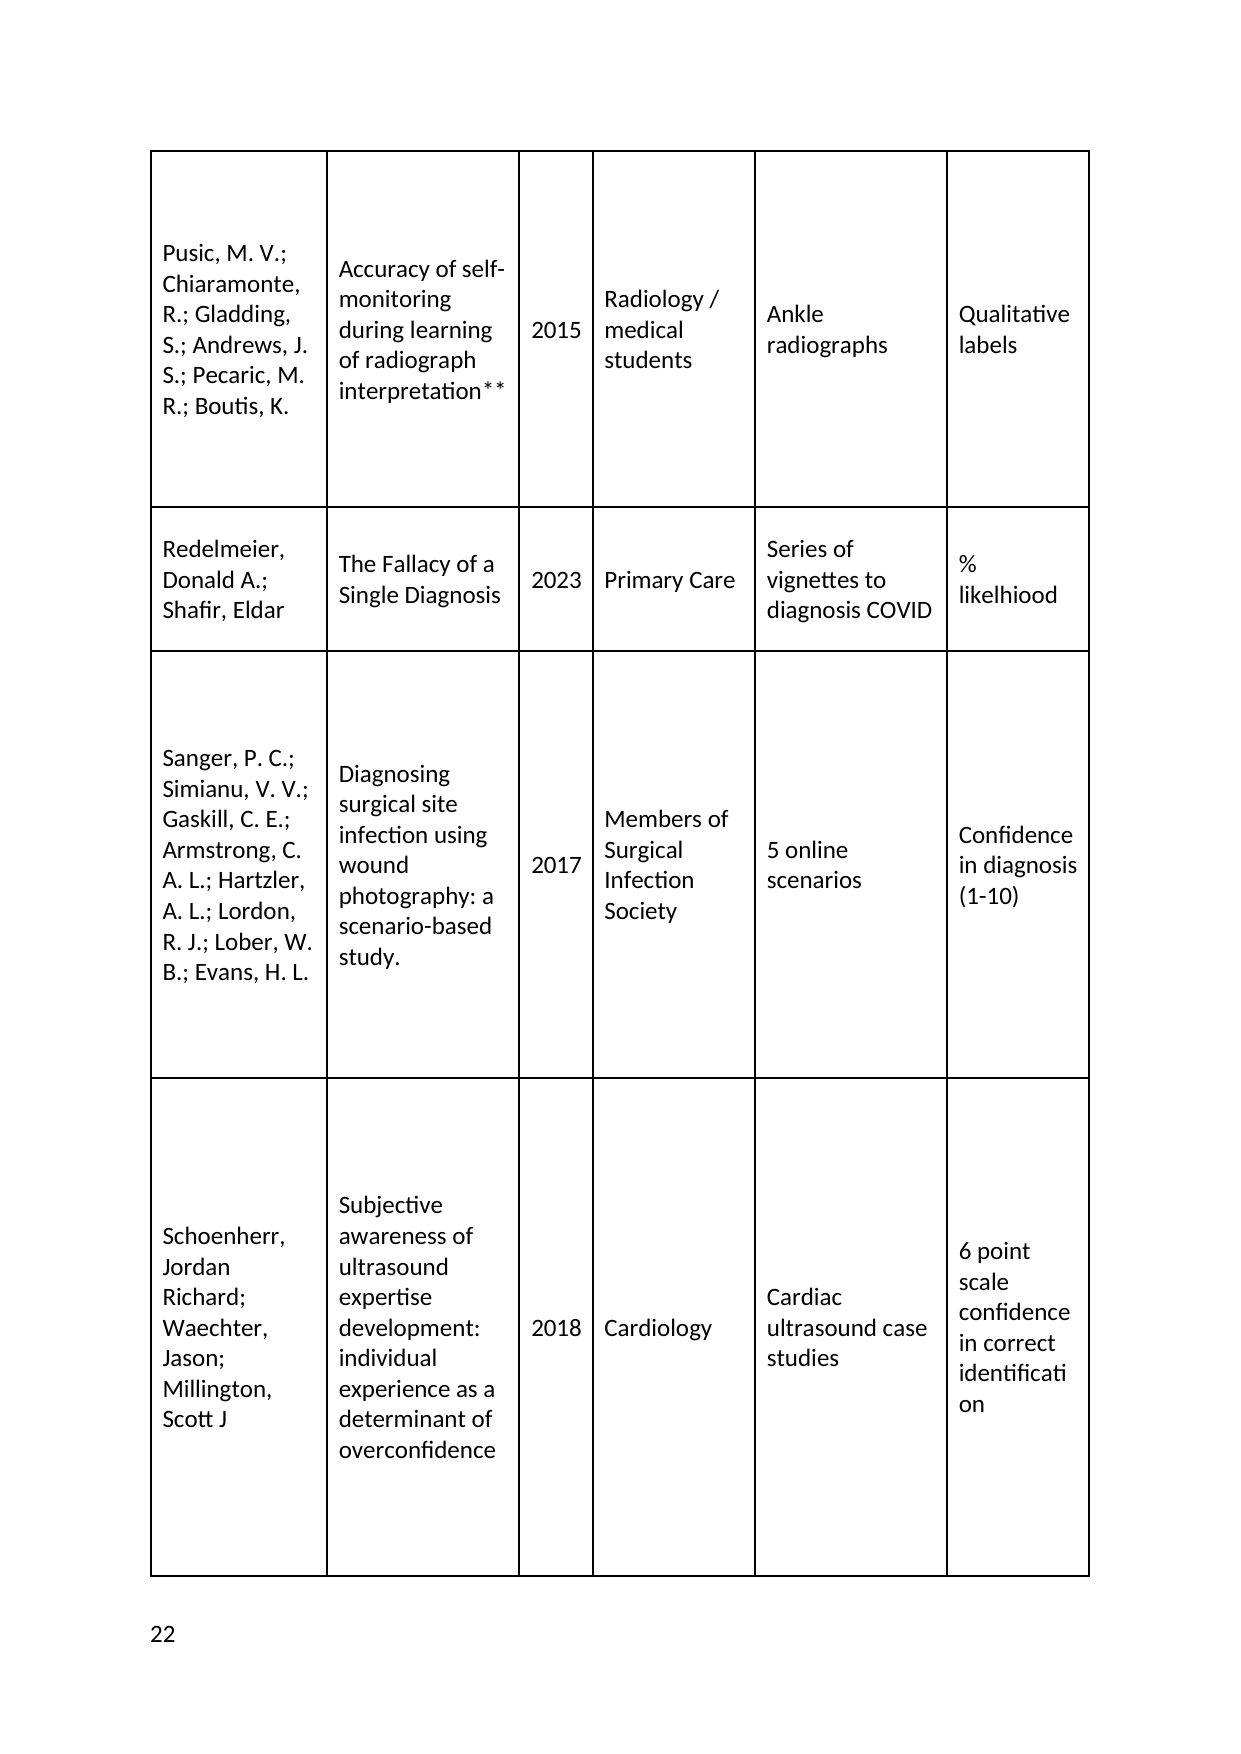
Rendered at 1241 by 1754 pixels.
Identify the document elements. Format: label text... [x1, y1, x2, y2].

table_cell 2023 [520, 508, 592, 650]
table_cell 2017 [520, 652, 592, 1077]
table_cell Cardiac ultrasound case studies [756, 1079, 946, 1575]
table_cell Primary Care [594, 508, 754, 650]
table_cell Confidence in diagnosis (1-10) [948, 652, 1088, 1077]
table_cell Cardiology [594, 1079, 754, 1575]
table_cell The Fallacy of a Single Diagnosis [328, 508, 518, 650]
table_cell Redelmeier, Donald A.; Shafir, Eldar [152, 508, 326, 650]
table_cell 2015 [520, 152, 592, 506]
table_cell Members of Surgical Infection Society [594, 652, 754, 1077]
table_cell 2018 [520, 1079, 592, 1575]
table_cell % likelhiood [948, 508, 1088, 650]
table_cell Subjective awareness of ultrasound expertise development: individual experience as a determinant of overconfidence [328, 1079, 518, 1575]
table_cell Radiology / medical students [594, 152, 754, 506]
table_cell 5 online scenarios [756, 652, 946, 1077]
table_cell Schoenherr, Jordan Richard; Waechter, Jason; Millington, Scott J [152, 1079, 326, 1575]
table_cell Pusic, M. V.; Chiaramonte, R.; Gladding, S.; Andrews, J. S.; Pecaric, M. R.; Boutis, K. [152, 152, 326, 506]
table_cell Diagnosing surgical site infection using wound photography: a scenario-based study. [328, 652, 518, 1077]
table_cell Series of vignettes to diagnosis COVID [756, 508, 946, 650]
table_cell Accuracy of self-monitoring during learning of radiograph interpretation** [328, 152, 518, 506]
table_cell Sanger, P. C.; Simianu, V. V.; Gaskill, C. E.; Armstrong, C. A. L.; Hartzler, A. L.; Lordon, R. J.; Lober, W. B.; Evans, H. L. [152, 652, 326, 1077]
table_cell Qualitative labels [948, 152, 1088, 506]
table_cell Ankle radiographs [756, 152, 946, 506]
table_cell 6 point scale confidence in correct identification [948, 1079, 1088, 1575]
